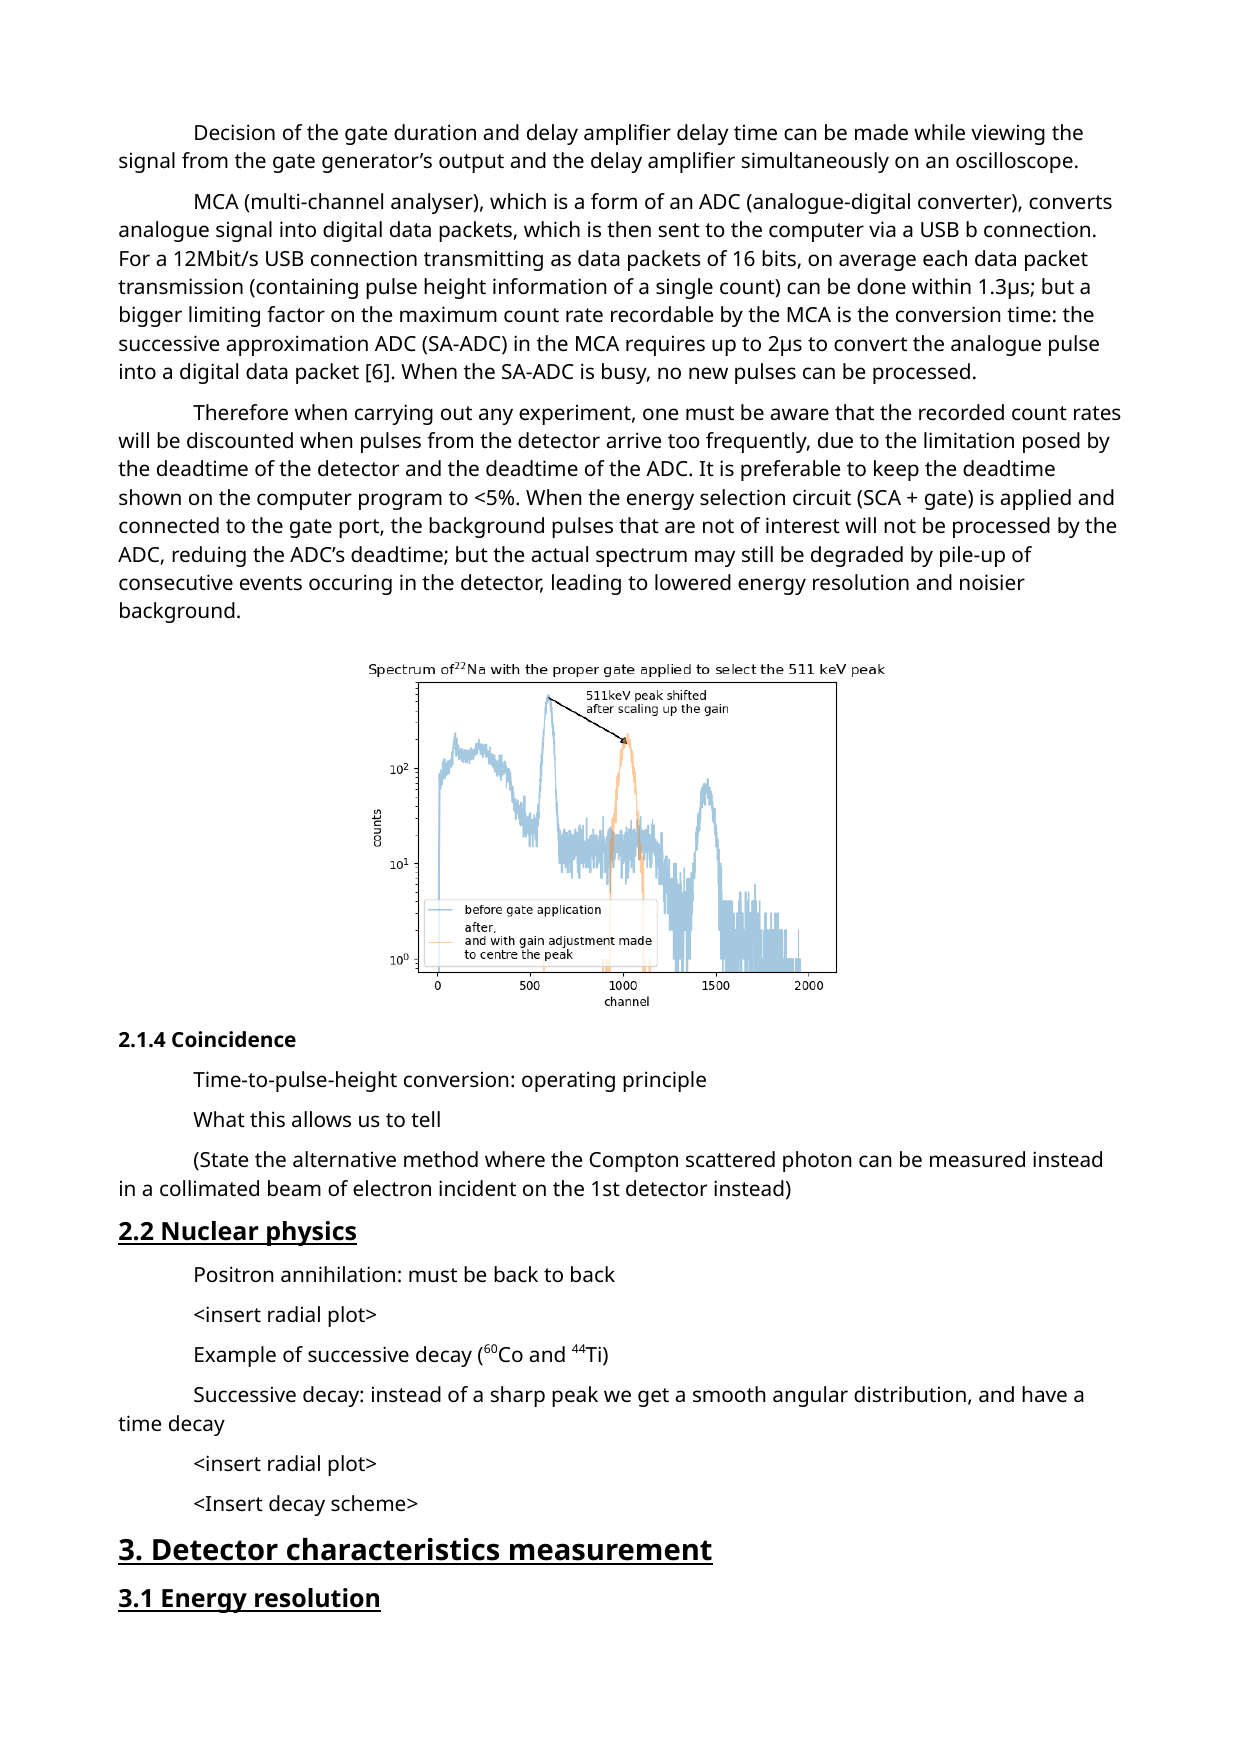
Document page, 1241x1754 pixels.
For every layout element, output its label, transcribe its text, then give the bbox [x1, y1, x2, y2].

text Time-to-pulse-height conversion: operating principle [118, 1065, 1122, 1093]
text 3. Detector characteristics measurement [118, 1529, 1122, 1569]
text <Insert decay scheme> [118, 1489, 1122, 1518]
text Positron annihilation: must be back to back [118, 1260, 1122, 1288]
picture [350, 636, 890, 1013]
text What this allows us to tell [118, 1105, 1122, 1134]
text 2.1.4 Coincidence [118, 1025, 1122, 1053]
text Successive decay: instead of a sharp peak we get a smooth angular distribution, and have a time decay [118, 1381, 1122, 1437]
text <insert radial plot> [118, 1449, 1122, 1478]
text Therefore when carrying out any experiment, one must be aware that the recorded count rates will be discounted when pulses from the detector arrive too frequently, due to the limitation posed by the deadtime of the detector and the deadtime of the ADC. It is preferable to keep the deadtime shown on the computer program to <5%. When the energy selection circuit (SCA + gate) is applied and connected to the gate port, the background pulses that are not of interest will not be processed by the ADC, reduing the ADC’s deadtime; but the actual spectrum may still be degraded by pile-up of consecutive events occuring in the detector, leading to lowered energy resolution and noisier background. [118, 398, 1122, 625]
text MCA (multi-channel analyser), which is a form of an ADC (analogue-digital converter), converts analogue signal into digital data packets, which is then sent to the computer via a USB b connection. For a 12Mbit/s USB connection transmitting as data packets of 16 bits, on average each data packet transmission (containing pulse height information of a single count) can be done within 1.3μs; but a bigger limiting factor on the maximum count rate recordable by the MCA is the conversion time: the successive approximation ADC (SA-ADC) in the MCA requires up to 2μs to convert the analogue pulse into a digital data packet [6]. When the SA-ADC is busy, no new pulses can be processed. [118, 187, 1122, 386]
text 3.1 Energy resolution [118, 1581, 1122, 1615]
text <insert radial plot> [118, 1300, 1122, 1328]
text Decision of the gate duration and delay amplifier delay time can be made while viewing the signal from the gate generator’s output and the delay amplifier simultaneously on an oscilloscope. [118, 118, 1122, 175]
text (State the alternative method where the Compton scattered photon can be measured instead in a collimated beam of electron incident on the 1st detector instead) [118, 1145, 1122, 1202]
text Example of successive decay (60Co and 44Ti) [118, 1340, 1122, 1369]
text 2.2 Nuclear physics [118, 1214, 1122, 1248]
